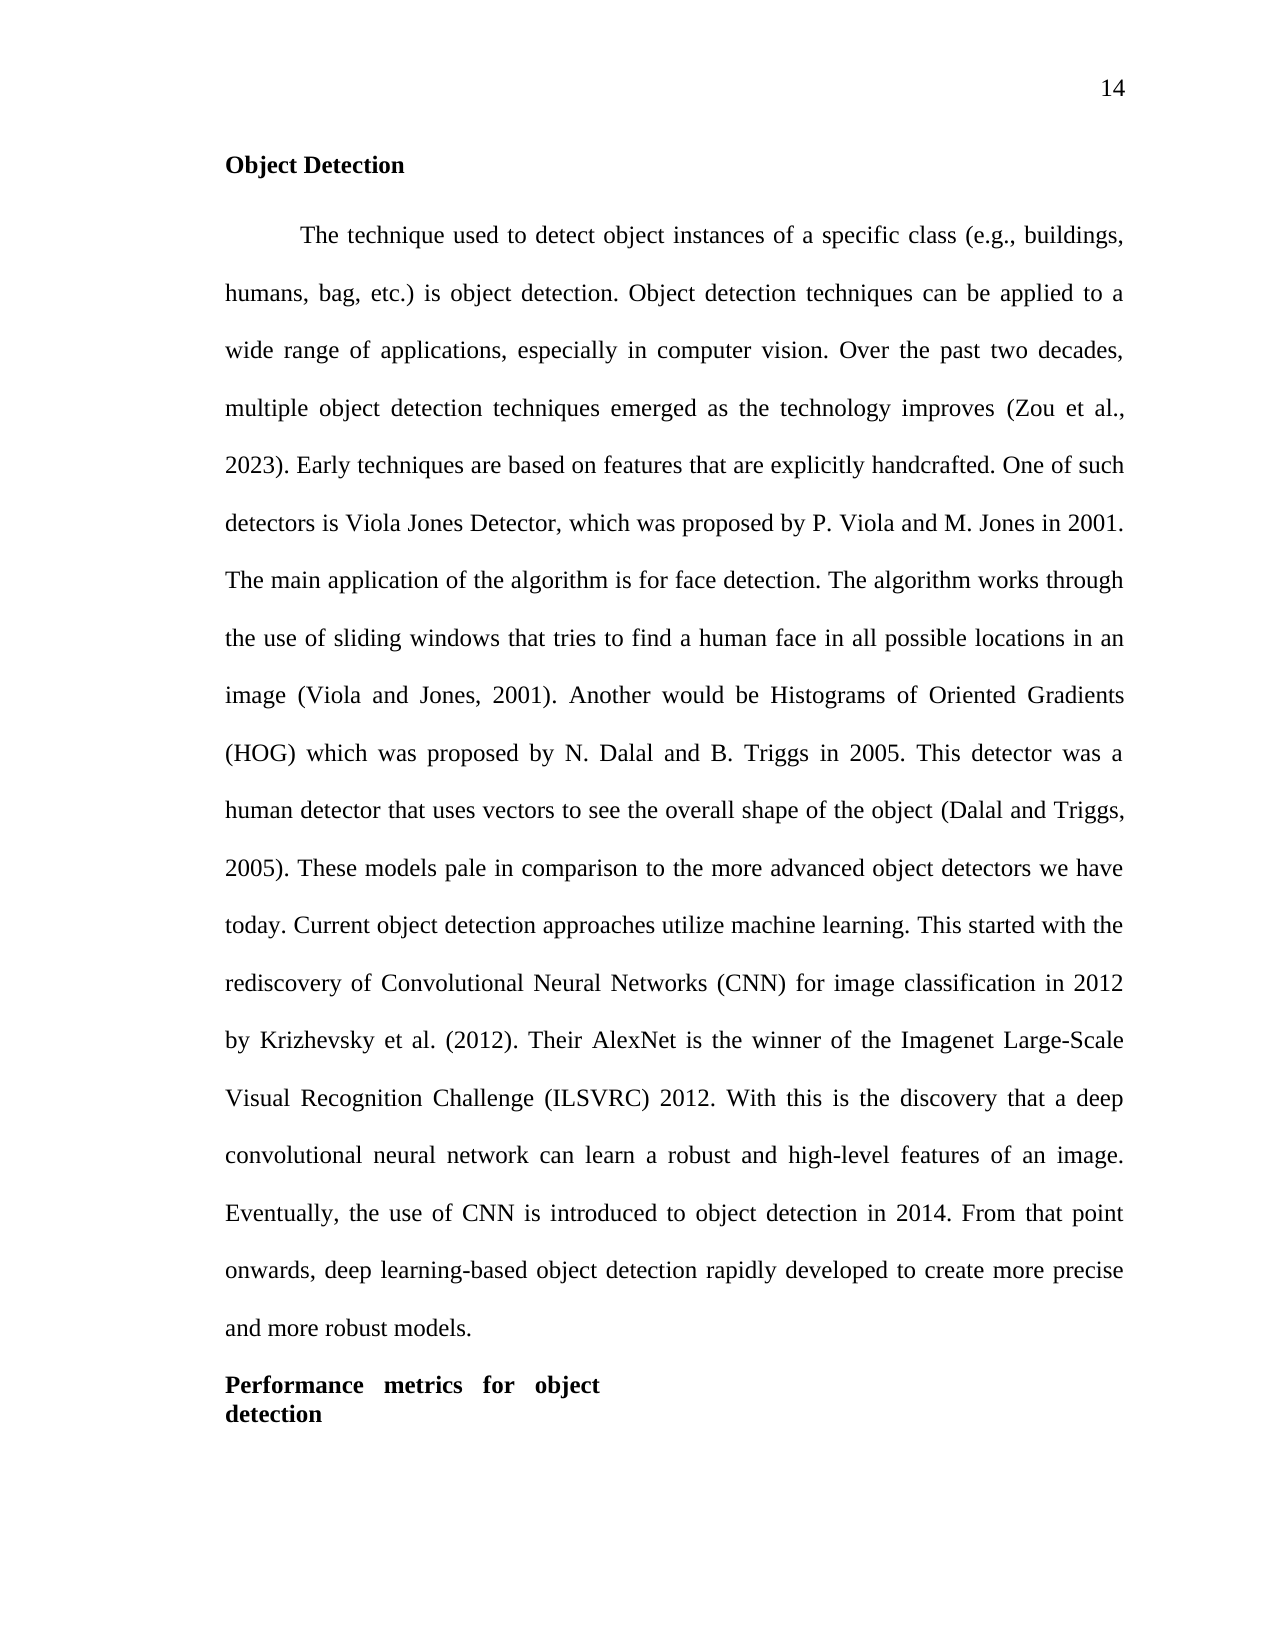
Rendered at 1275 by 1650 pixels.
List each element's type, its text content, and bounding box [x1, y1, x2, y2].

text The technique used to detect object instances of a specific class (e.g., buildings, humans, bag, etc.) is object detection. Object detection techniques can be applied to a wide range of applications, especially in computer vision. Over the past two decades, multiple object detection techniques emerged as the technology improves (Zou et al., 2023). Early techniques are based on features that are explicitly handcrafted. One of such detectors is Viola Jones Detector, which was proposed by P. Viola and M. Jones in 2001. The main application of the algorithm is for face detection. The algorithm works through the use of sliding windows that tries to find a human face in all possible locations in an image (Viola and Jones, 2001). Another would be Histograms of Oriented Gradients (HOG) which was proposed by N. Dalal and B. Triggs in 2005. This detector was a human detector that uses vectors to see the overall shape of the object (Dalal and Triggs, 2005). These models pale in comparison to the more advanced object detectors we have today. Current object detection approaches utilize machine learning. This started with the rediscovery of Convolutional Neural Networks (CNN) for image classification in 2012 by Krizhevsky et al. (2012). Their AlexNet is the winner of the Imagenet Large-Scale Visual Recognition Challenge (ILSVRC) 2012. With this is the discovery that a deep convolutional neural network can learn a robust and high-level features of an image. Eventually, the use of CNN is introduced to object detection in 2014. From that point onwards, deep learning-based object detection rapidly developed to create more precise and more robust models. [225, 220, 1125, 1342]
text Object Detection [225, 150, 600, 179]
text Performance metrics for object detection [225, 1370, 600, 1428]
